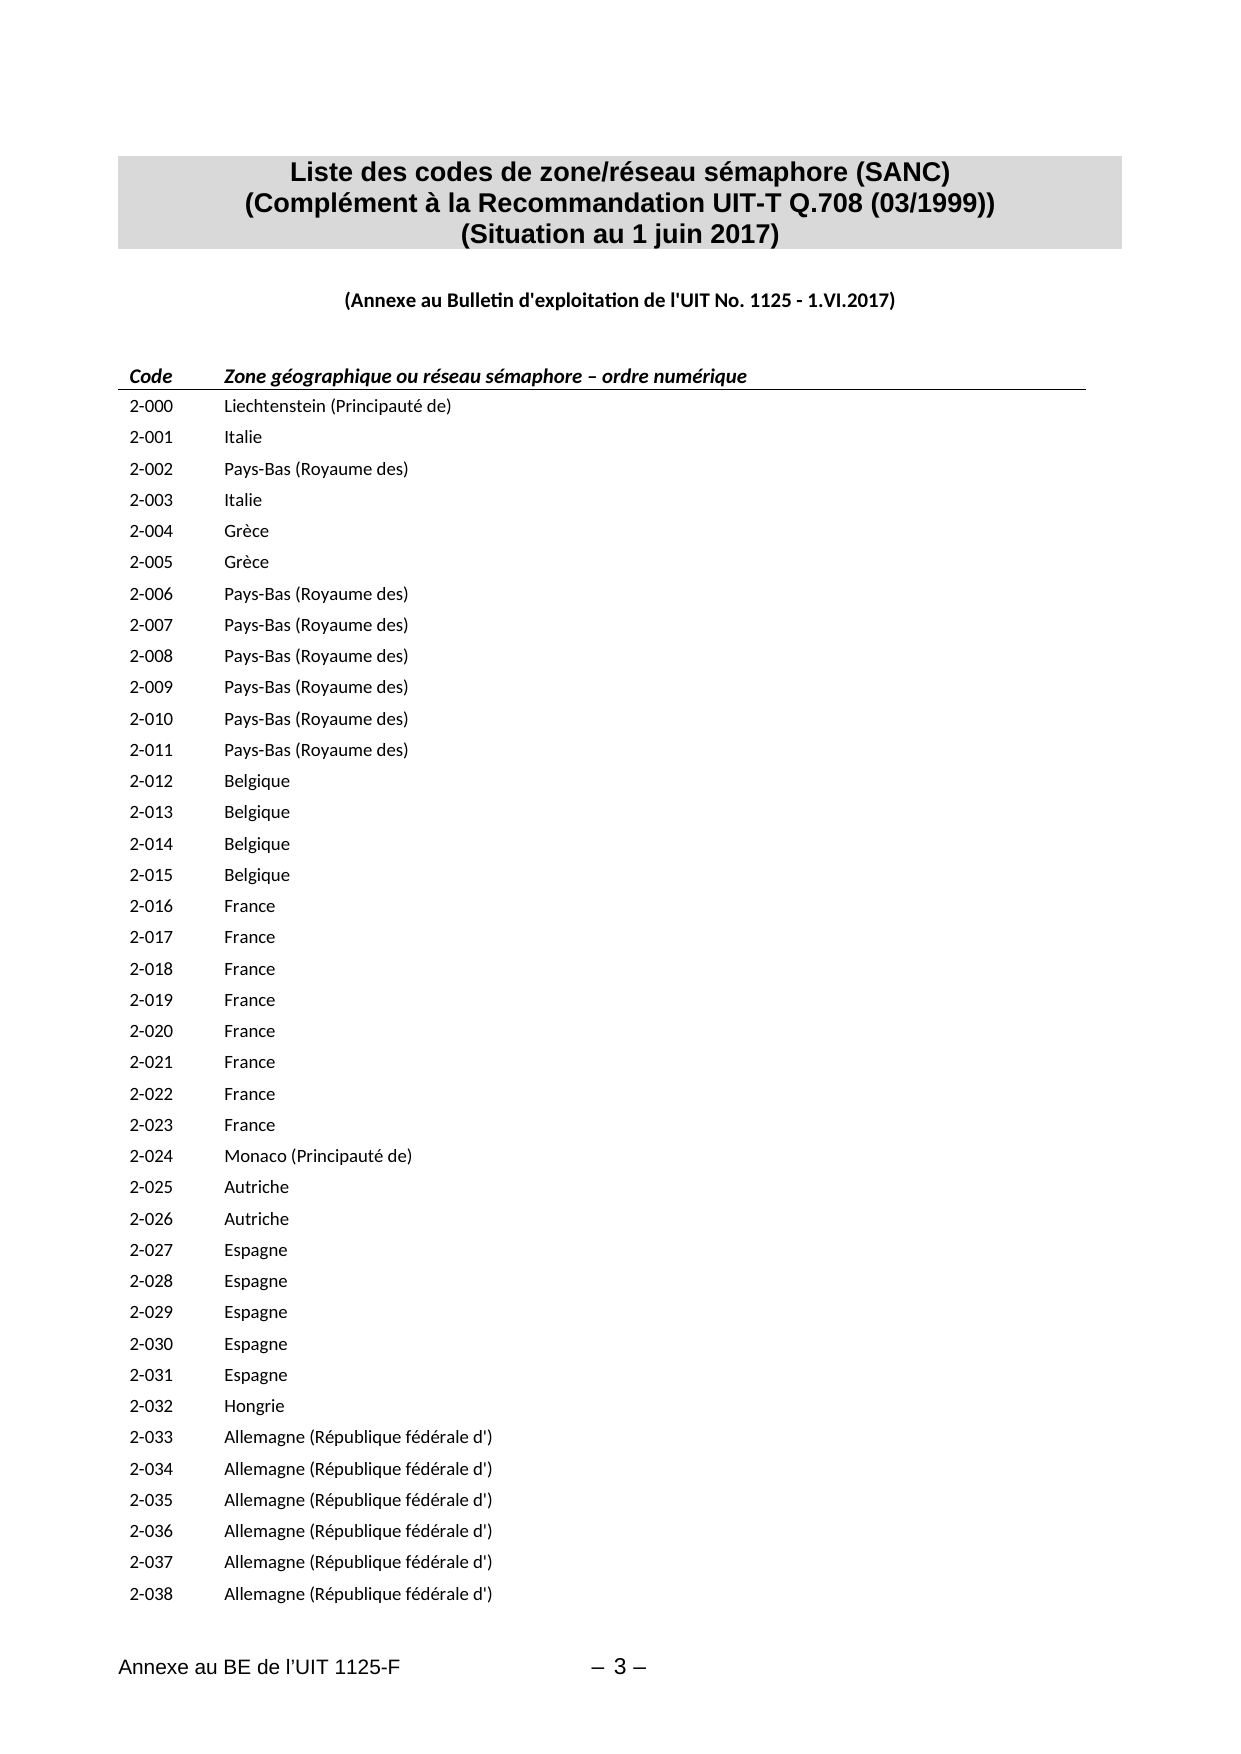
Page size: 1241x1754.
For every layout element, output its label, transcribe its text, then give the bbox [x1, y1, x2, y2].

table_cell 2-001 [118, 421, 213, 453]
table_cell France [213, 984, 1086, 1015]
table_cell 2-036 [118, 1515, 213, 1546]
table_cell Belgique [213, 828, 1086, 859]
table_cell Grèce [213, 546, 1086, 578]
table_cell Espagne [213, 1296, 1086, 1328]
table_header Zone géographique ou réseau sémaphore – ordre numérique [213, 339, 1086, 389]
subtitle (Annexe au Bulletin d'exploitation de l'UIT No. 1125 - 1.VI.2017) [118, 287, 1122, 312]
table_cell 2-013 [118, 796, 213, 828]
table_cell Allemagne (République fédérale d') [213, 1515, 1086, 1546]
table_cell 2-014 [118, 828, 213, 859]
table_cell France [213, 1078, 1086, 1109]
table_cell France [213, 953, 1086, 984]
table_cell 2-007 [118, 609, 213, 640]
table_cell France [213, 921, 1086, 953]
table_cell 2-024 [118, 1140, 213, 1171]
table_cell 2-004 [118, 515, 213, 546]
table_cell 2-025 [118, 1171, 213, 1203]
table_cell Allemagne (République fédérale d') [213, 1546, 1086, 1578]
table_cell Italie [213, 421, 1086, 453]
table_cell Hongrie [213, 1390, 1086, 1421]
table_cell France [213, 1046, 1086, 1078]
table_cell Espagne [213, 1234, 1086, 1265]
table_cell Pays-Bas (Royaume des) [213, 734, 1086, 765]
table_cell Autriche [213, 1171, 1086, 1203]
table_cell 2-031 [118, 1359, 213, 1390]
table_cell 2-016 [118, 890, 213, 921]
table_cell 2-011 [118, 734, 213, 765]
table_cell 2-003 [118, 484, 213, 515]
table_cell 2-002 [118, 453, 213, 484]
table_cell Grèce [213, 515, 1086, 546]
table_cell 2-038 [118, 1578, 213, 1609]
table_cell Autriche [213, 1203, 1086, 1234]
table_cell 2-020 [118, 1015, 213, 1046]
table_cell France [213, 890, 1086, 921]
table_cell Pays-Bas (Royaume des) [213, 671, 1086, 703]
table_cell 2-032 [118, 1390, 213, 1421]
table_cell 2-028 [118, 1265, 213, 1296]
table_cell Italie [213, 484, 1086, 515]
table_cell 2-026 [118, 1203, 213, 1234]
table_cell Allemagne (République fédérale d') [213, 1484, 1086, 1515]
table_cell Allemagne (République fédérale d') [213, 1421, 1086, 1453]
table_cell Monaco (Principauté de) [213, 1140, 1086, 1171]
table_cell Belgique [213, 859, 1086, 890]
table_cell 2-009 [118, 671, 213, 703]
subtitle Liste des codes de zone/réseau sémaphore (SANC) (Complément à la Recommandation UIT-T Q.708 (03/1999)) (Situation au 1 juin 2017) [118, 156, 1122, 249]
table_cell 2-034 [118, 1453, 213, 1484]
table_cell Allemagne (République fédérale d') [213, 1578, 1086, 1609]
table_cell 2-012 [118, 765, 213, 796]
table_header Code [118, 339, 213, 389]
table_cell 2-010 [118, 703, 213, 734]
table_cell 2-019 [118, 984, 213, 1015]
table_cell 2-030 [118, 1328, 213, 1359]
table_cell 2-021 [118, 1046, 213, 1078]
table_cell Pays-Bas (Royaume des) [213, 703, 1086, 734]
table_cell 2-029 [118, 1296, 213, 1328]
table_cell Espagne [213, 1265, 1086, 1296]
table_cell 2-022 [118, 1078, 213, 1109]
table_cell 2-015 [118, 859, 213, 890]
table_cell Pays-Bas (Royaume des) [213, 578, 1086, 609]
table_cell 2-005 [118, 546, 213, 578]
table_cell Belgique [213, 796, 1086, 828]
table_cell 2-006 [118, 578, 213, 609]
table_cell Pays-Bas (Royaume des) [213, 453, 1086, 484]
table_cell Espagne [213, 1359, 1086, 1390]
table_cell 2-008 [118, 640, 213, 671]
table_cell 2-027 [118, 1234, 213, 1265]
table_cell 2-018 [118, 953, 213, 984]
table_cell 2-037 [118, 1546, 213, 1578]
table_cell Pays-Bas (Royaume des) [213, 609, 1086, 640]
table_cell 2-000 [118, 390, 213, 421]
table_cell France [213, 1015, 1086, 1046]
table_cell Allemagne (République fédérale d') [213, 1453, 1086, 1484]
table_cell 2-023 [118, 1109, 213, 1140]
table_cell 2-033 [118, 1421, 213, 1453]
table_cell Espagne [213, 1328, 1086, 1359]
table_cell Liechtenstein (Principauté de) [213, 390, 1086, 421]
table_cell 2-017 [118, 921, 213, 953]
table_cell 2-035 [118, 1484, 213, 1515]
table_cell Pays-Bas (Royaume des) [213, 640, 1086, 671]
table_cell Belgique [213, 765, 1086, 796]
table_cell France [213, 1109, 1086, 1140]
